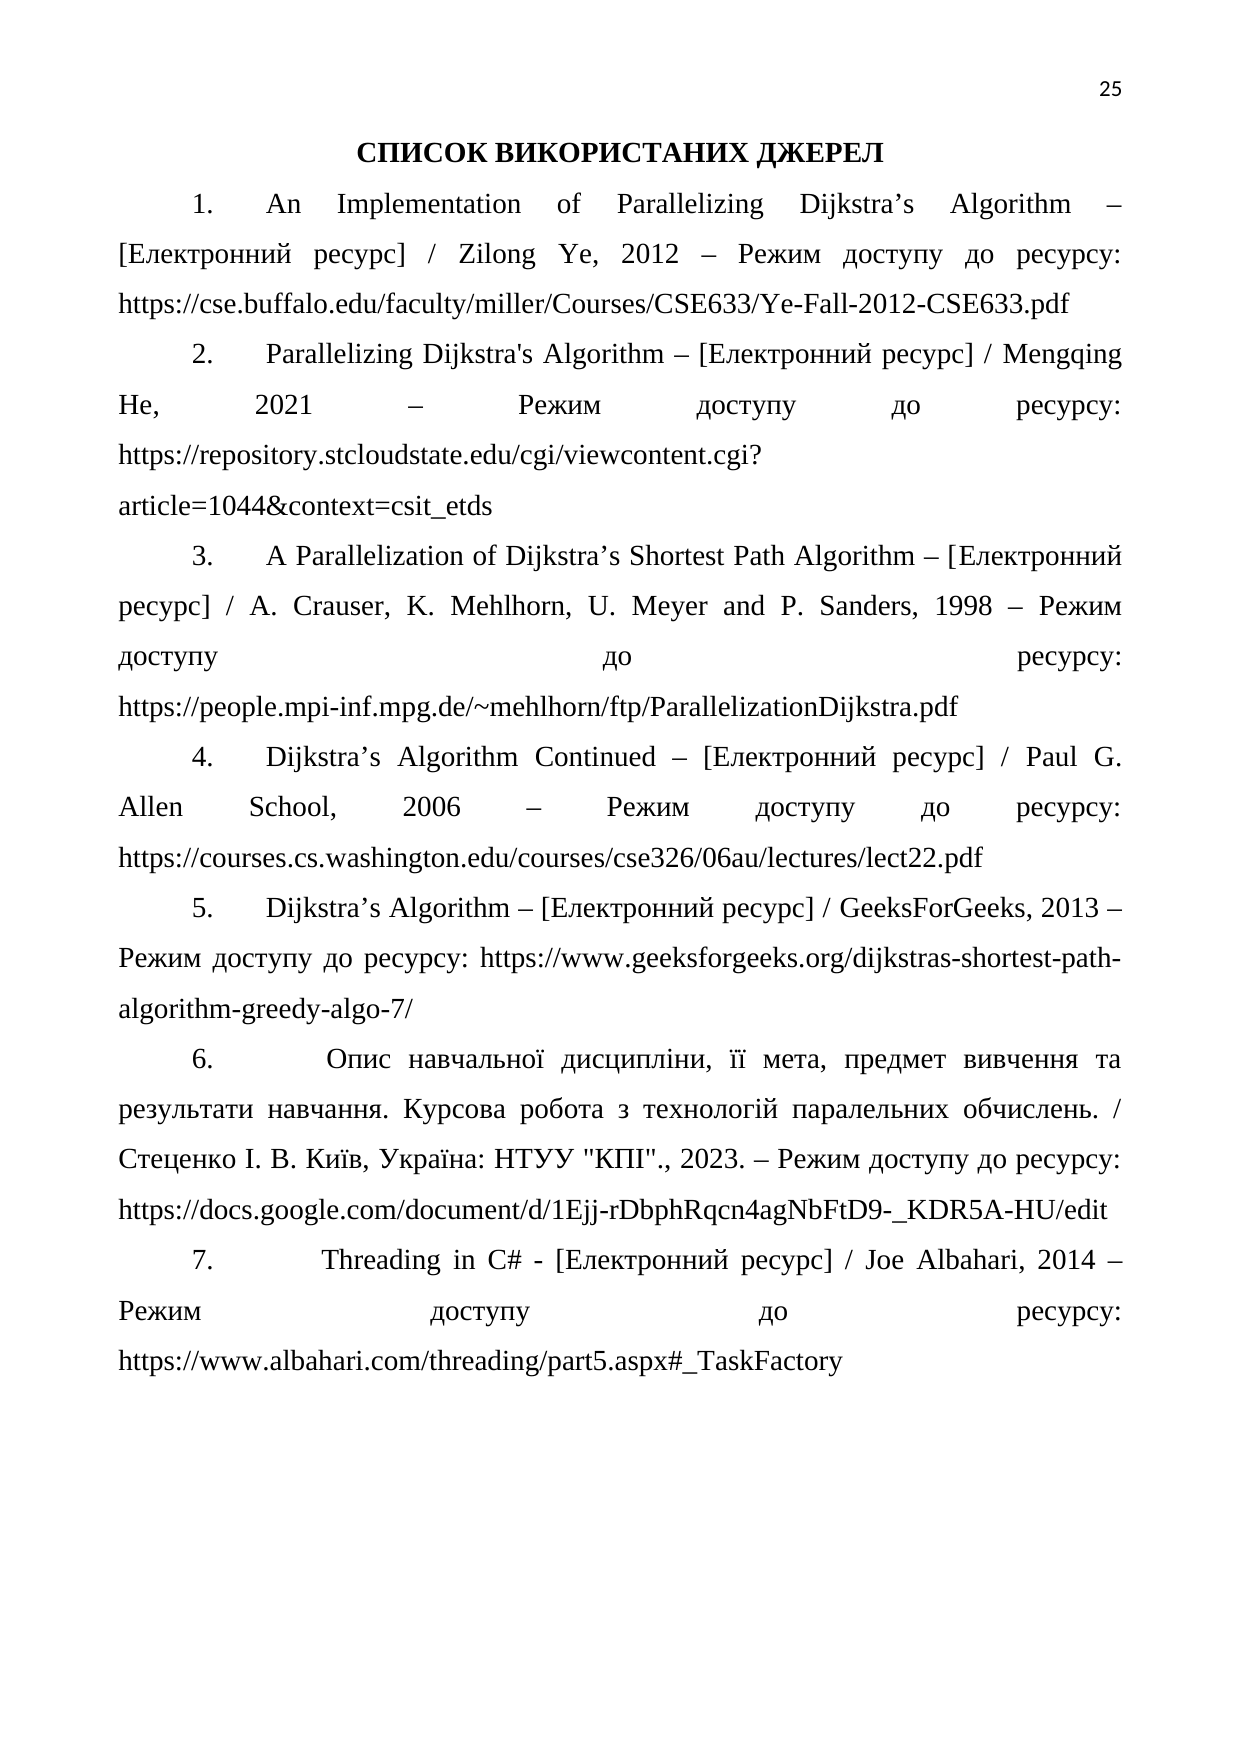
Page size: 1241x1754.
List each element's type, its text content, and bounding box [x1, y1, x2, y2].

list Dijkstra’s Algorithm – [Електронний ресурс] / GeeksForGeeks, 2013 – Режим доступу до ресурсу: https://www.geeksforgeeks.org/dijkstras-shortest-path-algorithm-greedy-algo-7/ [118, 890, 1122, 1024]
subtitle СПИСОК ВИКОРИСТАНИХ ДЖЕРЕЛ [118, 135, 1122, 169]
list An Implementation of Parallelizing Dijkstra’s Algorithm – [Електронний ресурс] / Zilong Ye, 2012 – Режим доступу до ресурсу: https://cse.buffalo.edu/faculty/miller/Courses/CSE633/Ye-Fall-2012-CSE633.pdf [118, 186, 1122, 320]
list Dijkstra’s Algorithm Continued – [Електронний ресурс] / Paul G. Allen School, 2006 – Режим доступу до ресурсу: https://courses.cs.washington.edu/courses/cse326/06au/lectures/lect22.pdf [118, 739, 1122, 873]
list Threading in C# - [Електронний ресурс] / Joe Albahari, 2014 – Режим доступу до ресурсу: https://www.albahari.com/threading/part5.aspx#_TaskFactory [118, 1242, 1122, 1376]
list Опис навчальної дисципліни, її мета, предмет вивчення та результати навчання. Курсова робота з технологій паралельних обчислень. / Стеценко І. В. Київ, Україна: НТУУ "КПІ"., 2023. – Режим доступу до ресурсу: https://docs.google.com/document/d/1Ejj-rDbphRqcn4agNbFtD9-_KDR5A-HU/edit [118, 1041, 1122, 1226]
list A Parallelization of Dijkstra’s Shortest Path Algorithm – [Електронний ресурс] / A. Crauser, K. Mehlhorn, U. Meyer and P. Sanders, 1998 – Режим доступу до ресурсу: https://people.mpi-inf.mpg.de/~mehlhorn/ftp/ParallelizationDijkstra.pdf [118, 538, 1122, 722]
list Parallelizing Dijkstra's Algorithm – [Електронний ресурс] / Mengqing He, 2021 – Режим доступу до ресурсу: https://repository.stcloudstate.edu/cgi/viewcontent.cgi?article=1044&context=csit_etds [118, 337, 1122, 521]
